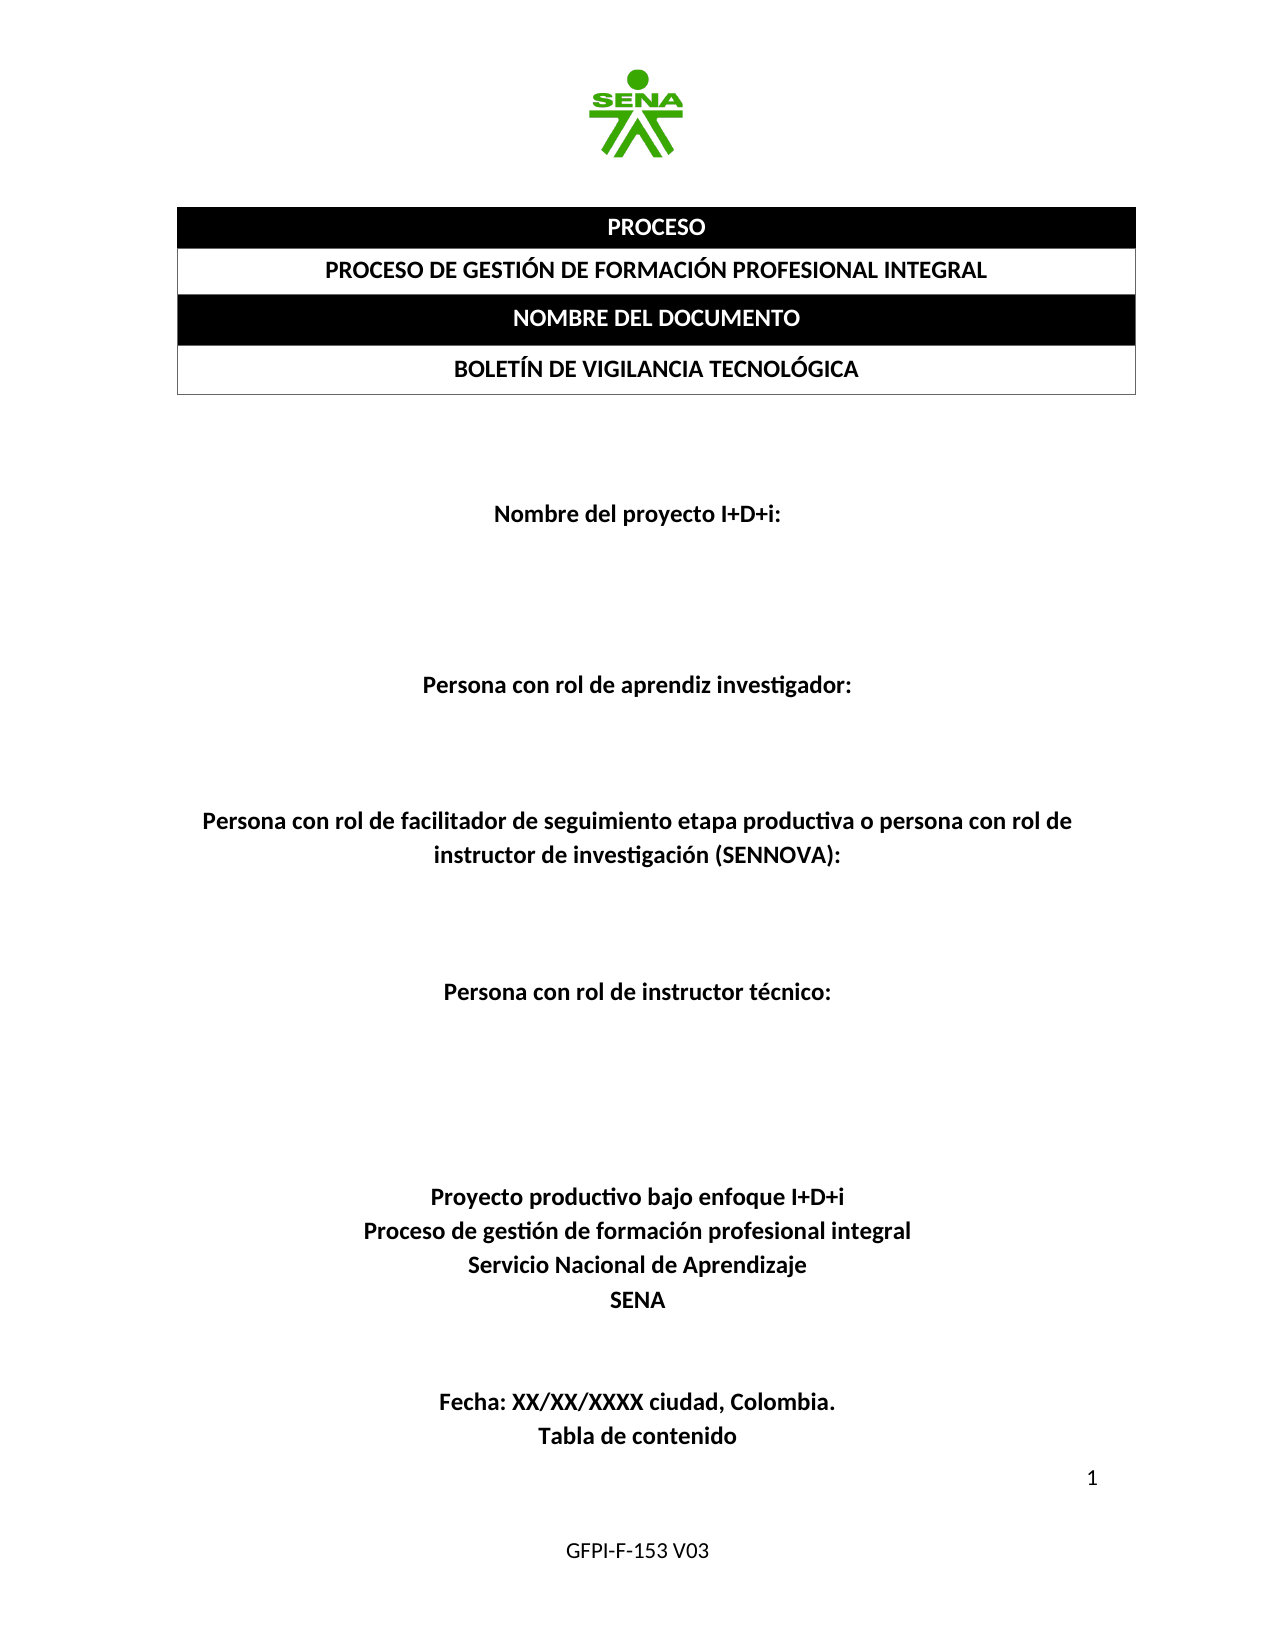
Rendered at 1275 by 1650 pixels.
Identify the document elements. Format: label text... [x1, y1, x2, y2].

text Persona con rol de aprendiz investigador: [177, 669, 1098, 699]
text Fecha: XX/XX/XXXX ciudad, Colombia. [177, 1386, 1098, 1417]
table_header PROCESO [178, 208, 1135, 248]
text Nombre del proyecto I+D+i: [177, 498, 1098, 528]
text SENA [177, 1284, 1098, 1314]
table_cell PROCESO DE GESTIÓN DE FORMACIÓN PROFESIONAL INTEGRAL [178, 249, 1135, 293]
text Persona con rol de facilitador de seguimiento etapa productiva o persona con rol de instructor de investigación (SENNOVA): [177, 805, 1098, 870]
table_cell BOLETÍN DE VIGILANCIA TECNOLÓGICA [178, 346, 1135, 394]
table_cell NOMBRE DEL DOCUMENTO [178, 295, 1135, 345]
picture [588, 69, 683, 157]
text Proceso de gestión de formación profesional integral [177, 1215, 1098, 1246]
text Proyecto productivo bajo enfoque I+D+i [177, 1181, 1098, 1212]
text Persona con rol de instructor técnico: [177, 976, 1098, 1007]
text Servicio Nacional de Aprendizaje [177, 1249, 1098, 1280]
text Tabla de contenido [177, 1420, 1098, 1451]
